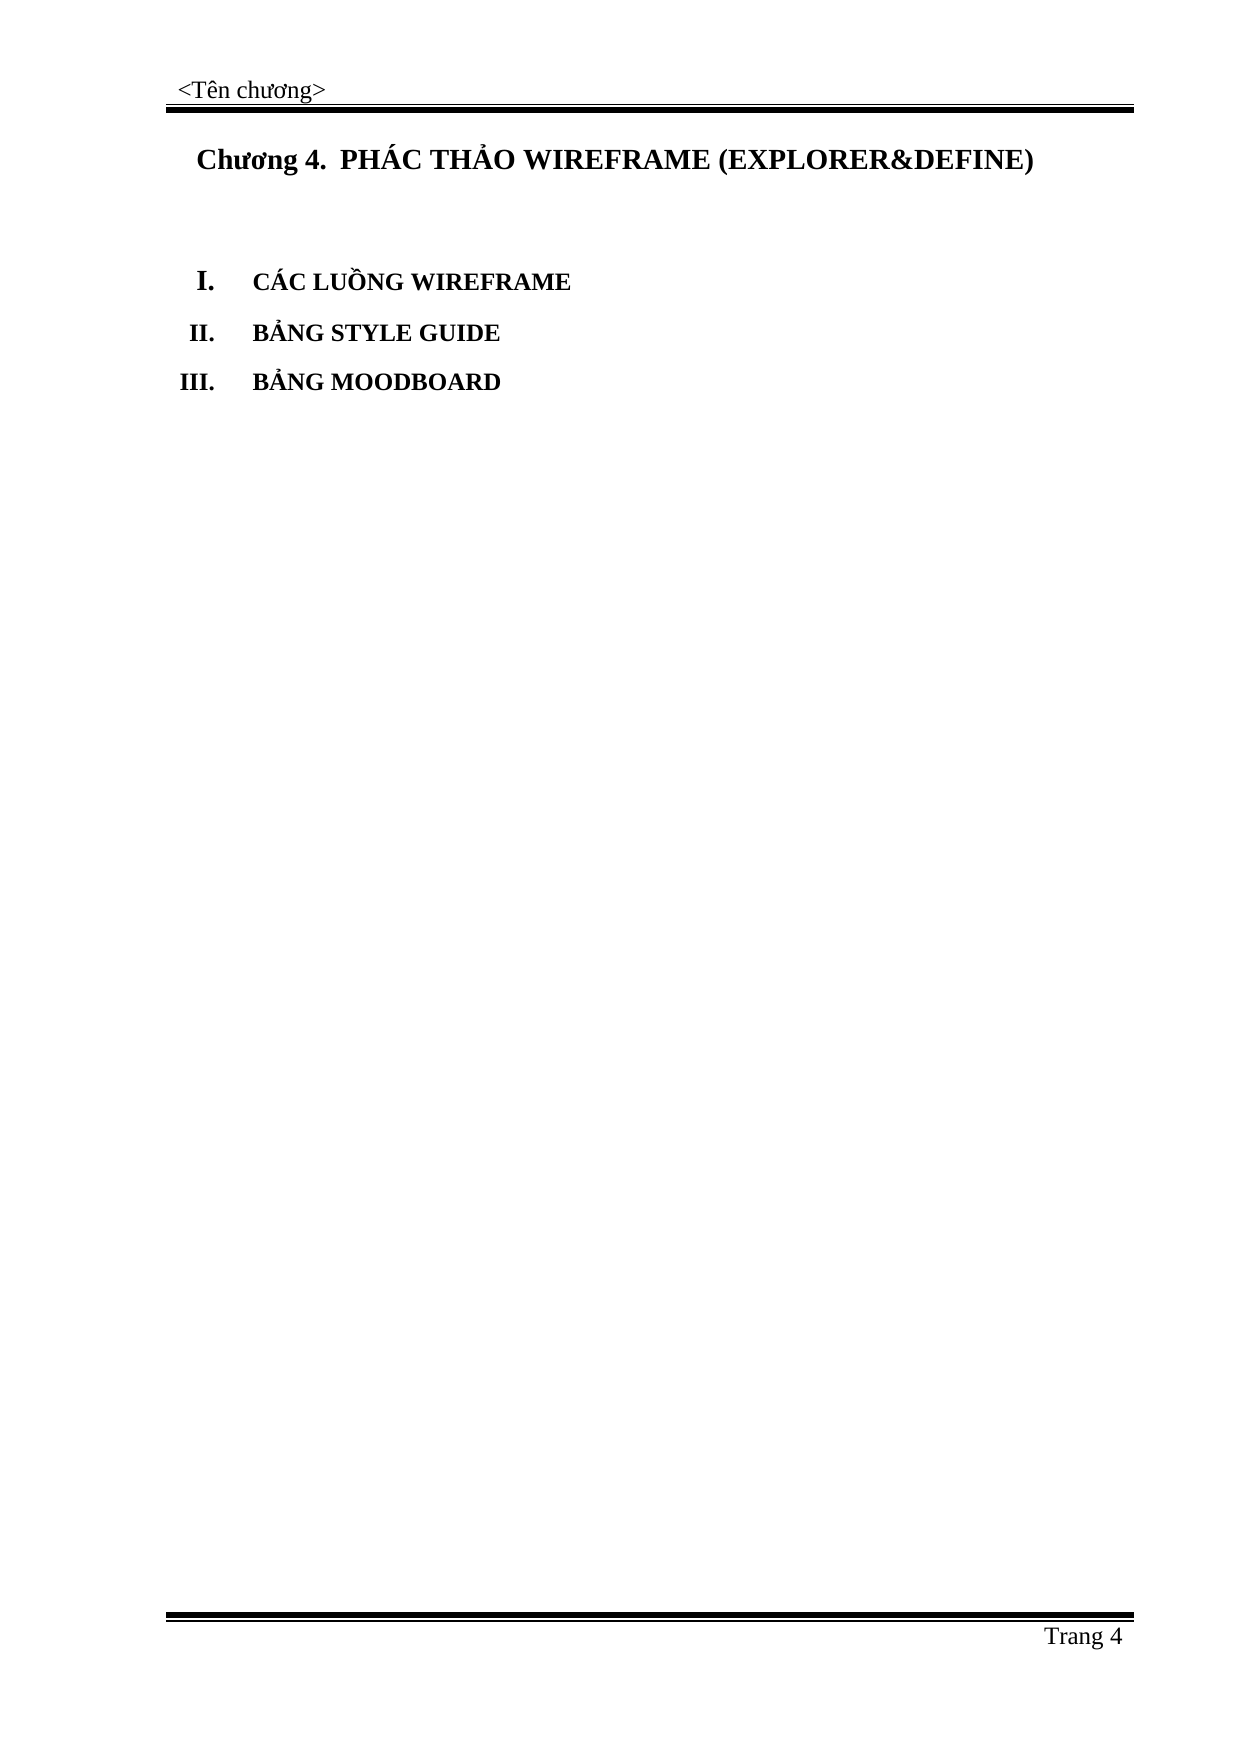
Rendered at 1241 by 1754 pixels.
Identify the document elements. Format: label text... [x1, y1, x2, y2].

list CÁC LUỒNG WIREFRAME [215, 263, 1122, 297]
list BẢNG STYLE GUIDE [215, 318, 1122, 346]
list BẢNG MOODBOARD [215, 367, 1122, 396]
subtitle PHÁC THẢO WIREFRAME (EXPLORER&DEFINE) [177, 142, 1122, 175]
